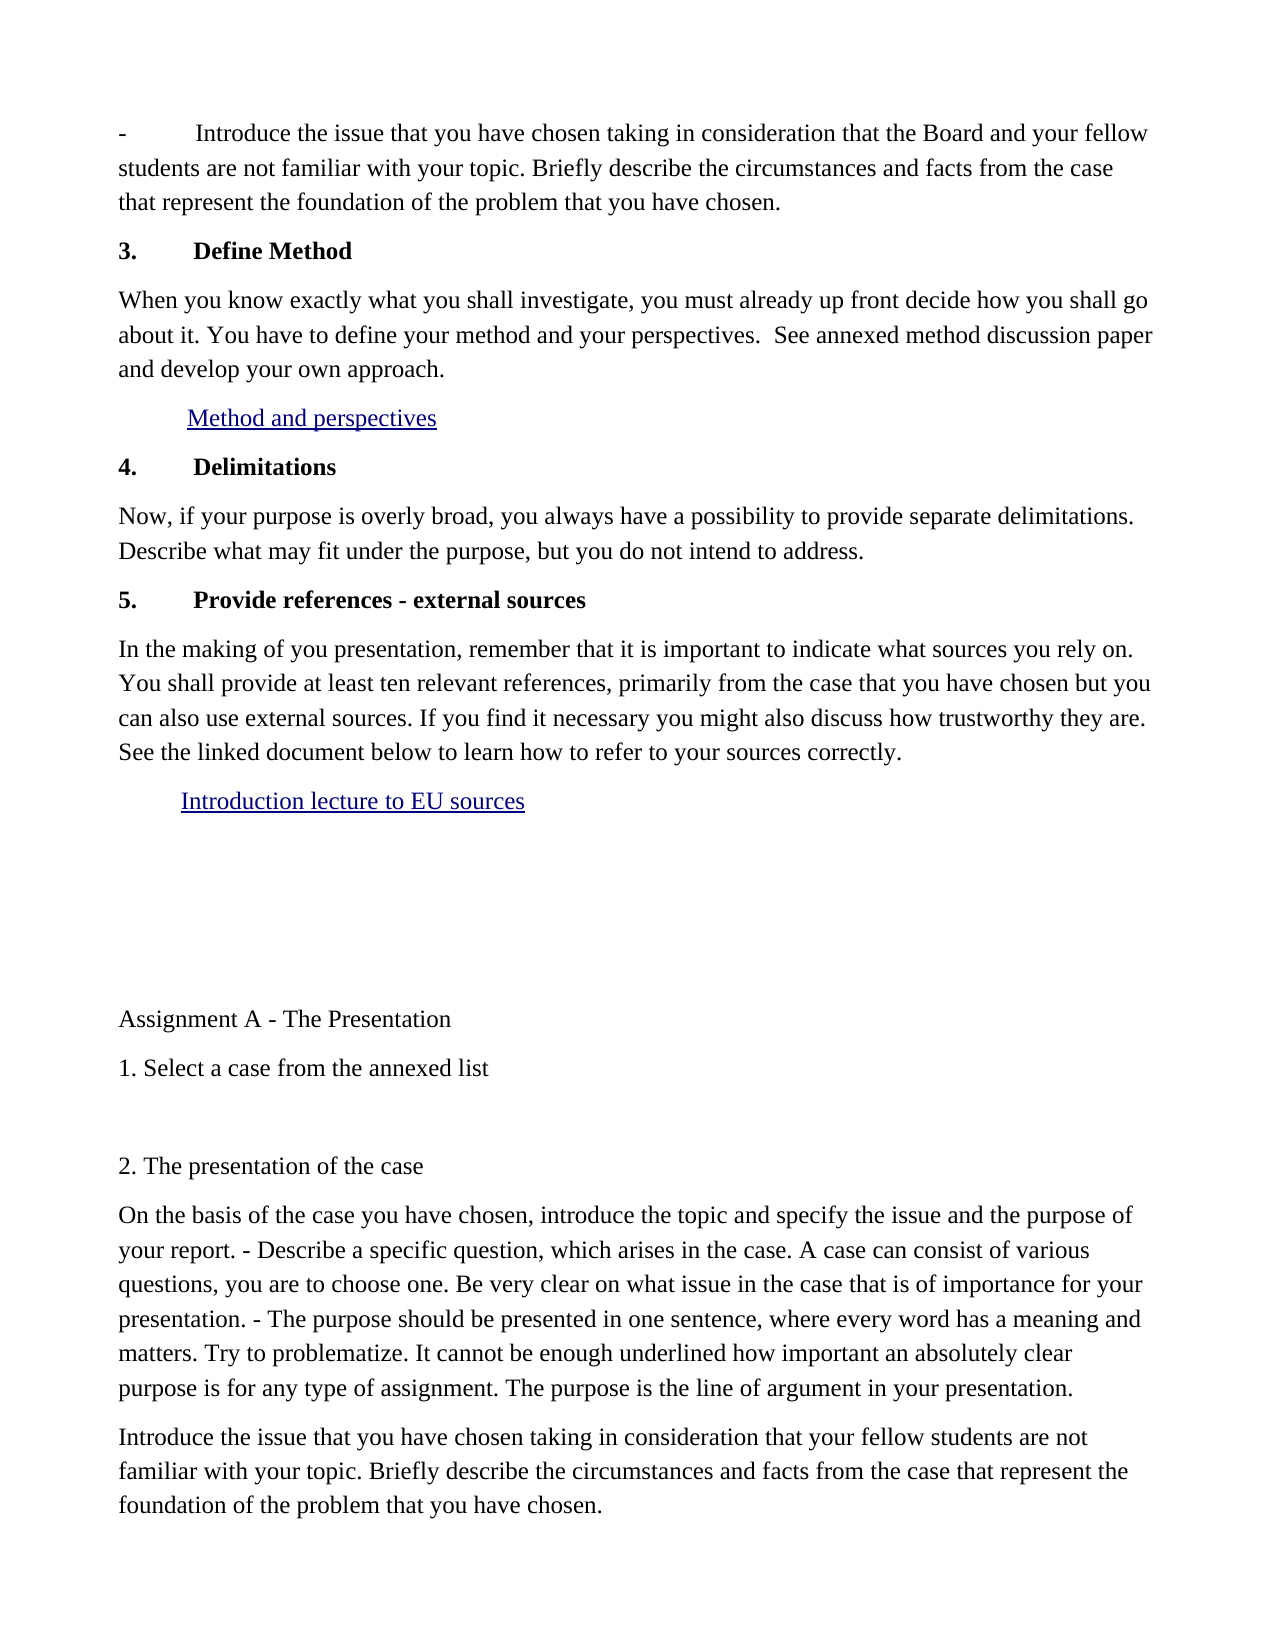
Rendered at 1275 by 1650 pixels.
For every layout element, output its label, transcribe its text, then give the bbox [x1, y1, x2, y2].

text Now, if your purpose is overly broad, you always have a possibility to provide separate delimitations. Describe what may fit under the purpose, but you do not intend to address. [118, 501, 1157, 564]
text On the basis of the case you have chosen, introduce the topic and specify the issue and the purpose of your report. - Describe a specific question, which arises in the case. A case can consist of various questions, you are to choose one. Be very clear on what issue in the case that is of importance for your presentation. - The purpose should be presented in one sentence, where every word has a meaning and matters. Try to problematize. It cannot be enough underlined how important an absolutely clear purpose is for any type of assignment. The purpose is the line of argument in your presentation. [118, 1200, 1157, 1401]
text Assignment A - The Presentation [118, 1004, 1157, 1033]
text Method and perspectives [118, 403, 1157, 432]
text 2. The presentation of the case [118, 1151, 1157, 1180]
text In the making of you presentation, remember that it is important to indicate what sources you rely on. You shall provide at least ten relevant references, primarily from the case that you have chosen but you can also use external sources. If you find it necessary you might also discuss how trustworthy they are. See the linked document below to learn how to refer to your sources correctly. [118, 634, 1157, 766]
text 1. Select a case from the annexed list [118, 1053, 1157, 1082]
text Introduce the issue that you have chosen taking in consideration that your fellow students are not familiar with your topic. Briefly describe the circumstances and facts from the case that represent the foundation of the problem that you have chosen. [118, 1422, 1157, 1519]
text 5. Provide references - external sources [118, 585, 1157, 614]
text Introduction lecture to EU sources [118, 786, 1157, 815]
text 3. Define Method [118, 236, 1157, 265]
text When you know exactly what you shall investigate, you must already up front decide how you shall go about it. You have to define your method and your perspectives. See annexed method discussion paper and develop your own approach. [118, 285, 1157, 383]
text - Introduce the issue that you have chosen taking in consideration that the Board and your fellow students are not familiar with your topic. Briefly describe the circumstances and facts from the case that represent the foundation of the problem that you have chosen. [118, 118, 1157, 216]
text 4. Delimitations [118, 452, 1157, 481]
